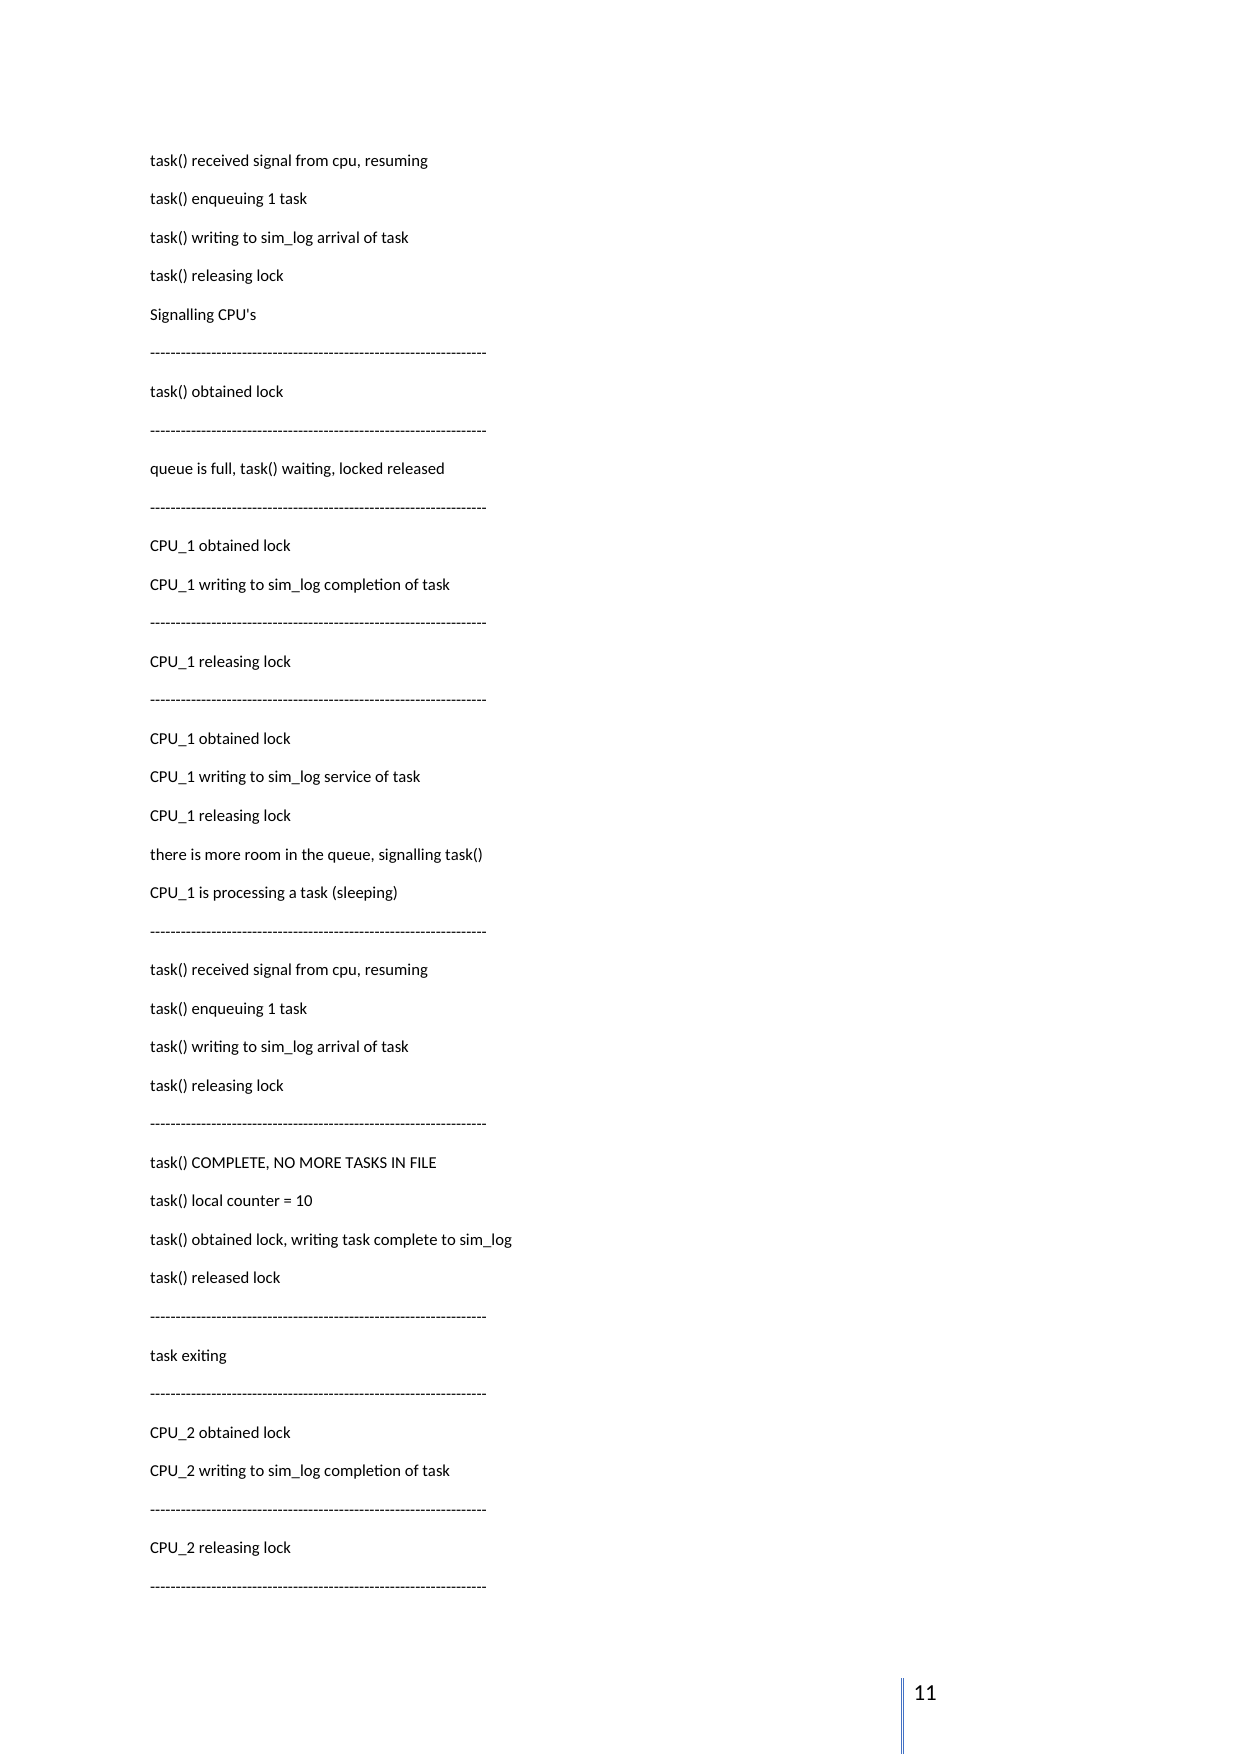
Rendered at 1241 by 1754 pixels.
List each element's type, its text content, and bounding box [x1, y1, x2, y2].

text task() received signal from cpu, resuming [150, 150, 1090, 170]
text task() received signal from cpu, resuming [150, 959, 1090, 980]
text ------------------------------------------------------------------ [150, 921, 1090, 941]
text there is more room in the queue, signalling task() [150, 844, 1090, 864]
text task() releasing lock [150, 1075, 1090, 1095]
text CPU_1 writing to sim_log service of task [150, 767, 1090, 787]
text ------------------------------------------------------------------ [150, 689, 1090, 710]
text CPU_1 obtained lock [150, 535, 1090, 556]
text ------------------------------------------------------------------ [150, 1383, 1090, 1404]
text task() enqueuing 1 task [150, 188, 1090, 209]
text ------------------------------------------------------------------ [150, 497, 1090, 517]
text ------------------------------------------------------------------ [150, 420, 1090, 440]
text CPU_1 releasing lock [150, 651, 1090, 671]
text CPU_1 releasing lock [150, 805, 1090, 826]
text CPU_1 is processing a task (sleeping) [150, 882, 1090, 903]
text task() obtained lock, writing task complete to sim_log [150, 1229, 1090, 1249]
text task() writing to sim_log arrival of task [150, 1036, 1090, 1057]
text task() enqueuing 1 task [150, 998, 1090, 1018]
text task() releasing lock [150, 266, 1090, 286]
text task() obtained lock [150, 381, 1090, 402]
text ------------------------------------------------------------------ [150, 1113, 1090, 1134]
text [150, 1576, 1090, 1596]
text task() released lock [150, 1268, 1090, 1288]
text ------------------------------------------------------------------ [150, 1306, 1090, 1327]
text CPU_2 obtained lock [150, 1422, 1090, 1442]
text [150, 1499, 1090, 1519]
text queue is full, task() waiting, locked released [150, 458, 1090, 479]
text task exiting [150, 1345, 1090, 1365]
text CPU_1 obtained lock [150, 728, 1090, 748]
text task() writing to sim_log arrival of task [150, 227, 1090, 247]
text CPU_2 releasing lock [150, 1537, 1090, 1558]
text task() COMPLETE, NO MORE TASKS IN FILE [150, 1152, 1090, 1172]
text CPU_2 writing to sim_log completion of task [150, 1460, 1090, 1481]
text task() local counter = 10 [150, 1191, 1090, 1211]
text Signalling CPU's [150, 304, 1090, 324]
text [150, 343, 1090, 363]
text CPU_1 writing to sim_log completion of task [150, 574, 1090, 594]
text ------------------------------------------------------------------ [150, 612, 1090, 633]
